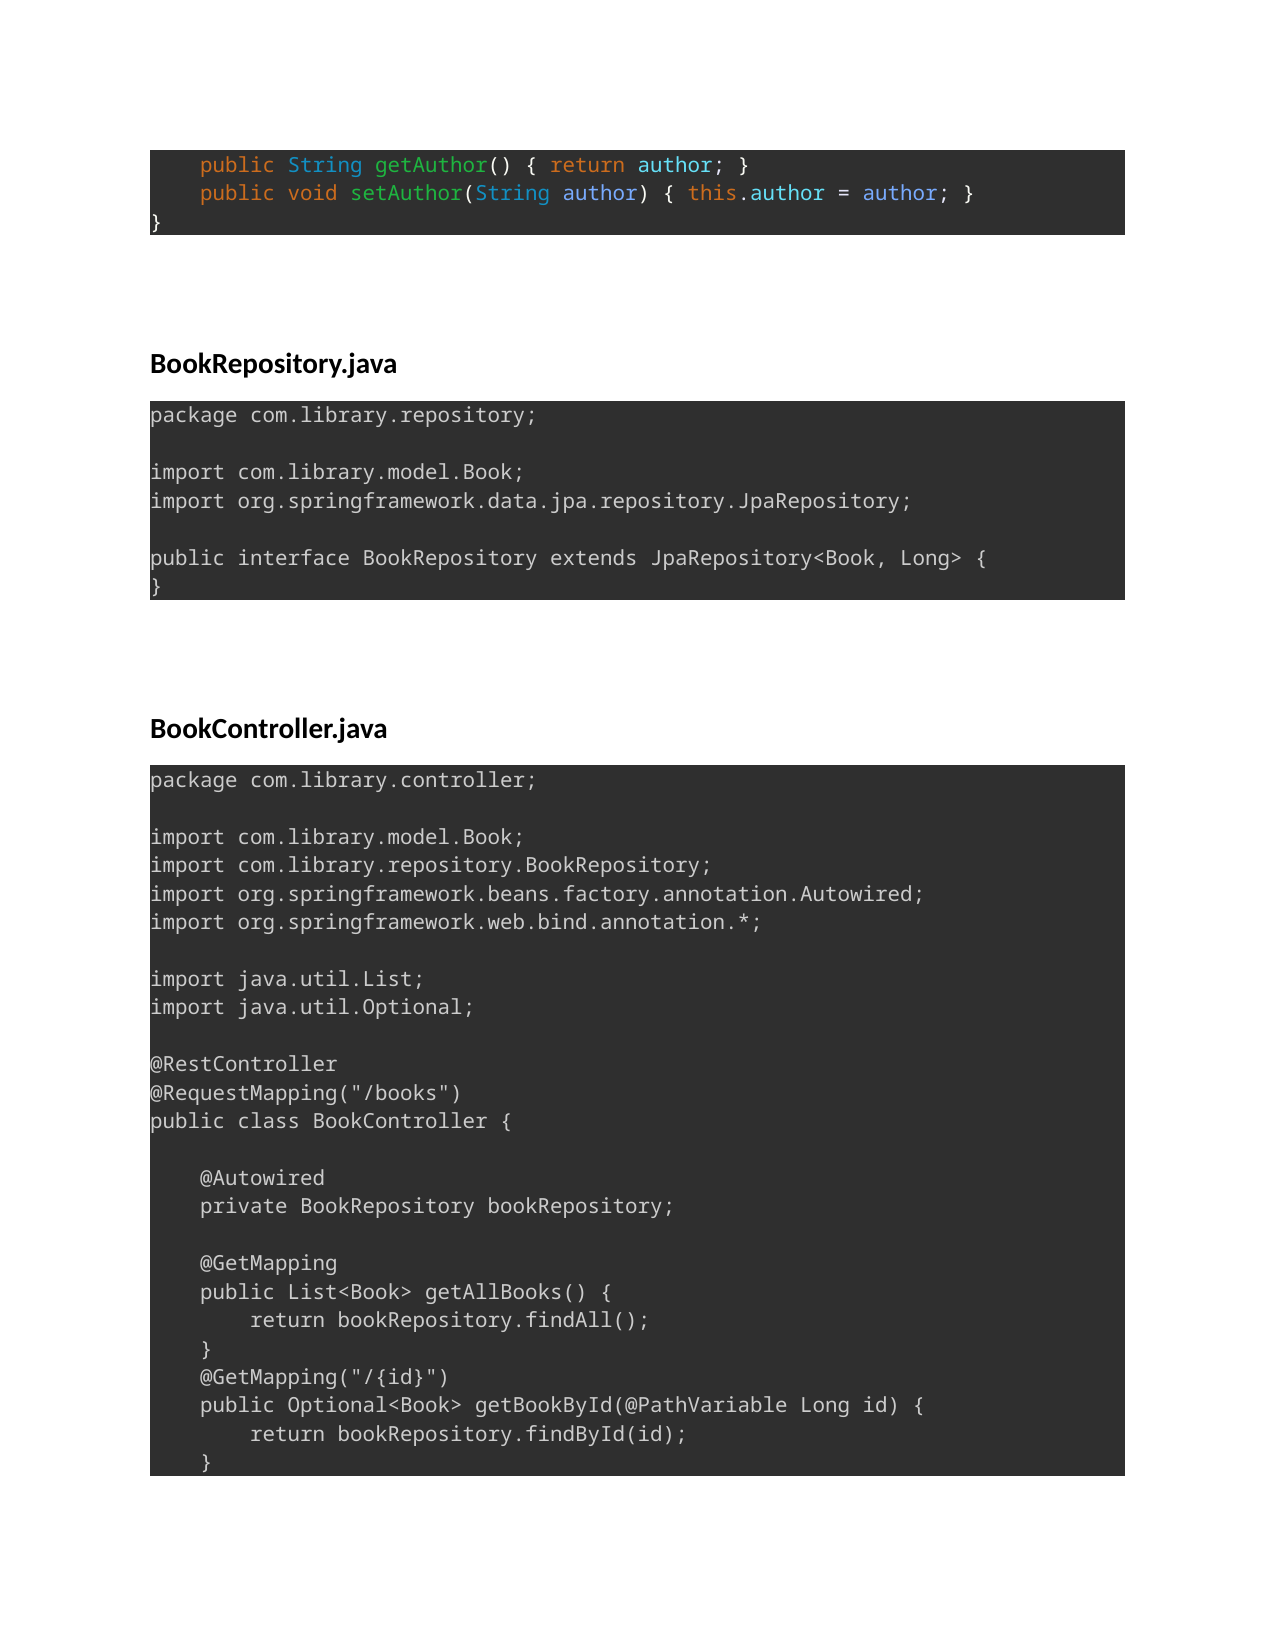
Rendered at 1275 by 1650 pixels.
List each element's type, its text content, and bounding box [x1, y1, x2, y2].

text return bookRepository.findAll(); [150, 1305, 1125, 1334]
text @RequestMapping("/books") [150, 1078, 1125, 1106]
text import com.library.model.Book; [150, 457, 1125, 486]
text public interface BookRepository extends JpaRepository<Book, Long> { [150, 543, 1125, 571]
text public void setAuthor(String author) { this.author = author; } [150, 178, 1125, 207]
text import java.util.List; [150, 964, 1125, 992]
text import com.library.repository.BookRepository; [150, 850, 1125, 879]
text BookRepository.java [150, 346, 1125, 381]
text return bookRepository.findById(id); [150, 1419, 1125, 1447]
text import org.springframework.web.bind.annotation.*; [150, 907, 1125, 936]
text } [150, 207, 1125, 235]
text } [150, 1334, 1125, 1362]
text public List<Book> getAllBooks() { [150, 1277, 1125, 1305]
text @RestController [150, 1049, 1125, 1078]
text @GetMapping("/{id}") [150, 1362, 1125, 1391]
text package com.library.controller; [150, 765, 1125, 793]
text import java.util.Optional; [150, 992, 1125, 1021]
text @GetMapping [150, 1248, 1125, 1277]
text import org.springframework.beans.factory.annotation.Autowired; [150, 879, 1125, 907]
text @Autowired [150, 1163, 1125, 1192]
text } [150, 1447, 1125, 1476]
text import org.springframework.data.jpa.repository.JpaRepository; [150, 486, 1125, 514]
text BookController.java [150, 710, 1125, 746]
text public Optional<Book> getBookById(@PathVariable Long id) { [150, 1391, 1125, 1419]
text } [150, 571, 1125, 600]
text private BookRepository bookRepository; [150, 1192, 1125, 1220]
text package com.library.repository; [150, 401, 1125, 429]
text public class BookController { [150, 1106, 1125, 1135]
text public String getAuthor() { return author; } [150, 150, 1125, 178]
text import com.library.model.Book; [150, 822, 1125, 850]
